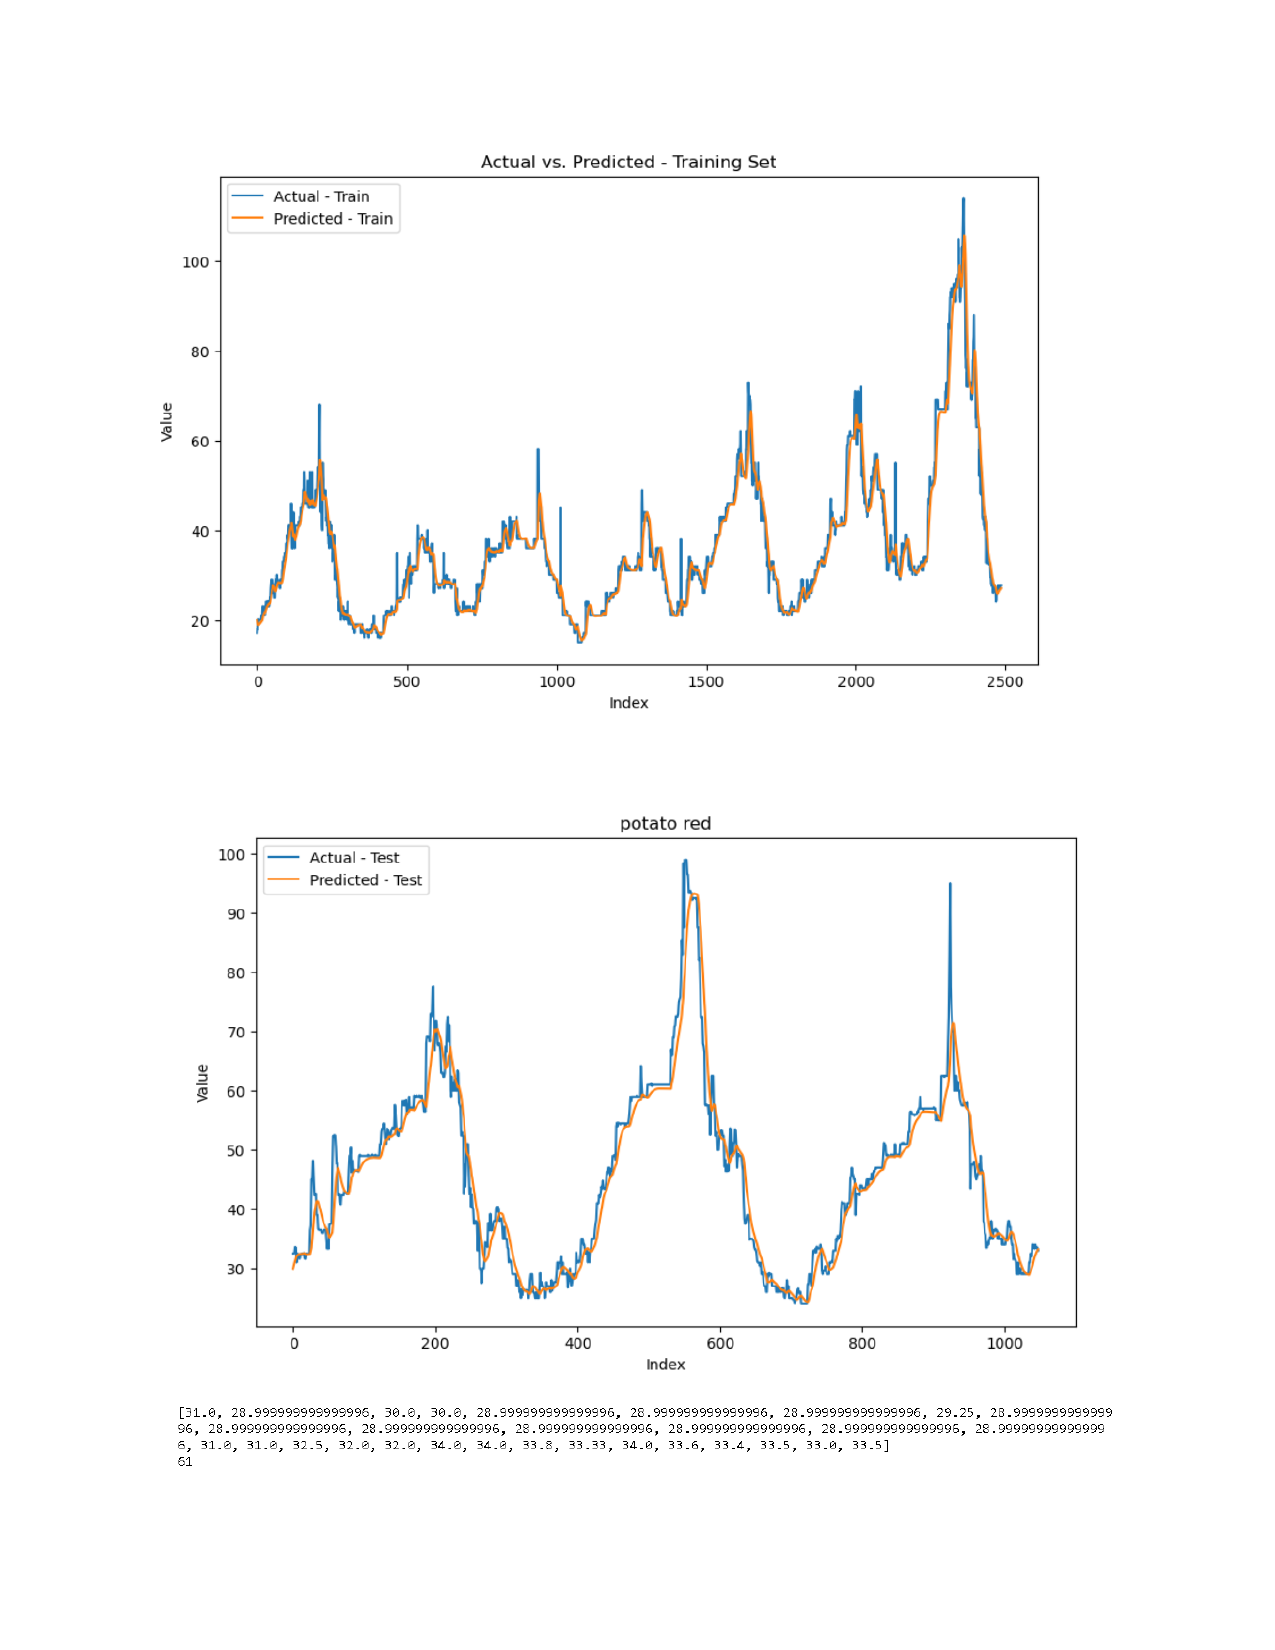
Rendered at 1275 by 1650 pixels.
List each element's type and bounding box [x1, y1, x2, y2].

picture [150, 150, 1125, 724]
picture [150, 1399, 1125, 1479]
picture [150, 800, 1125, 1381]
